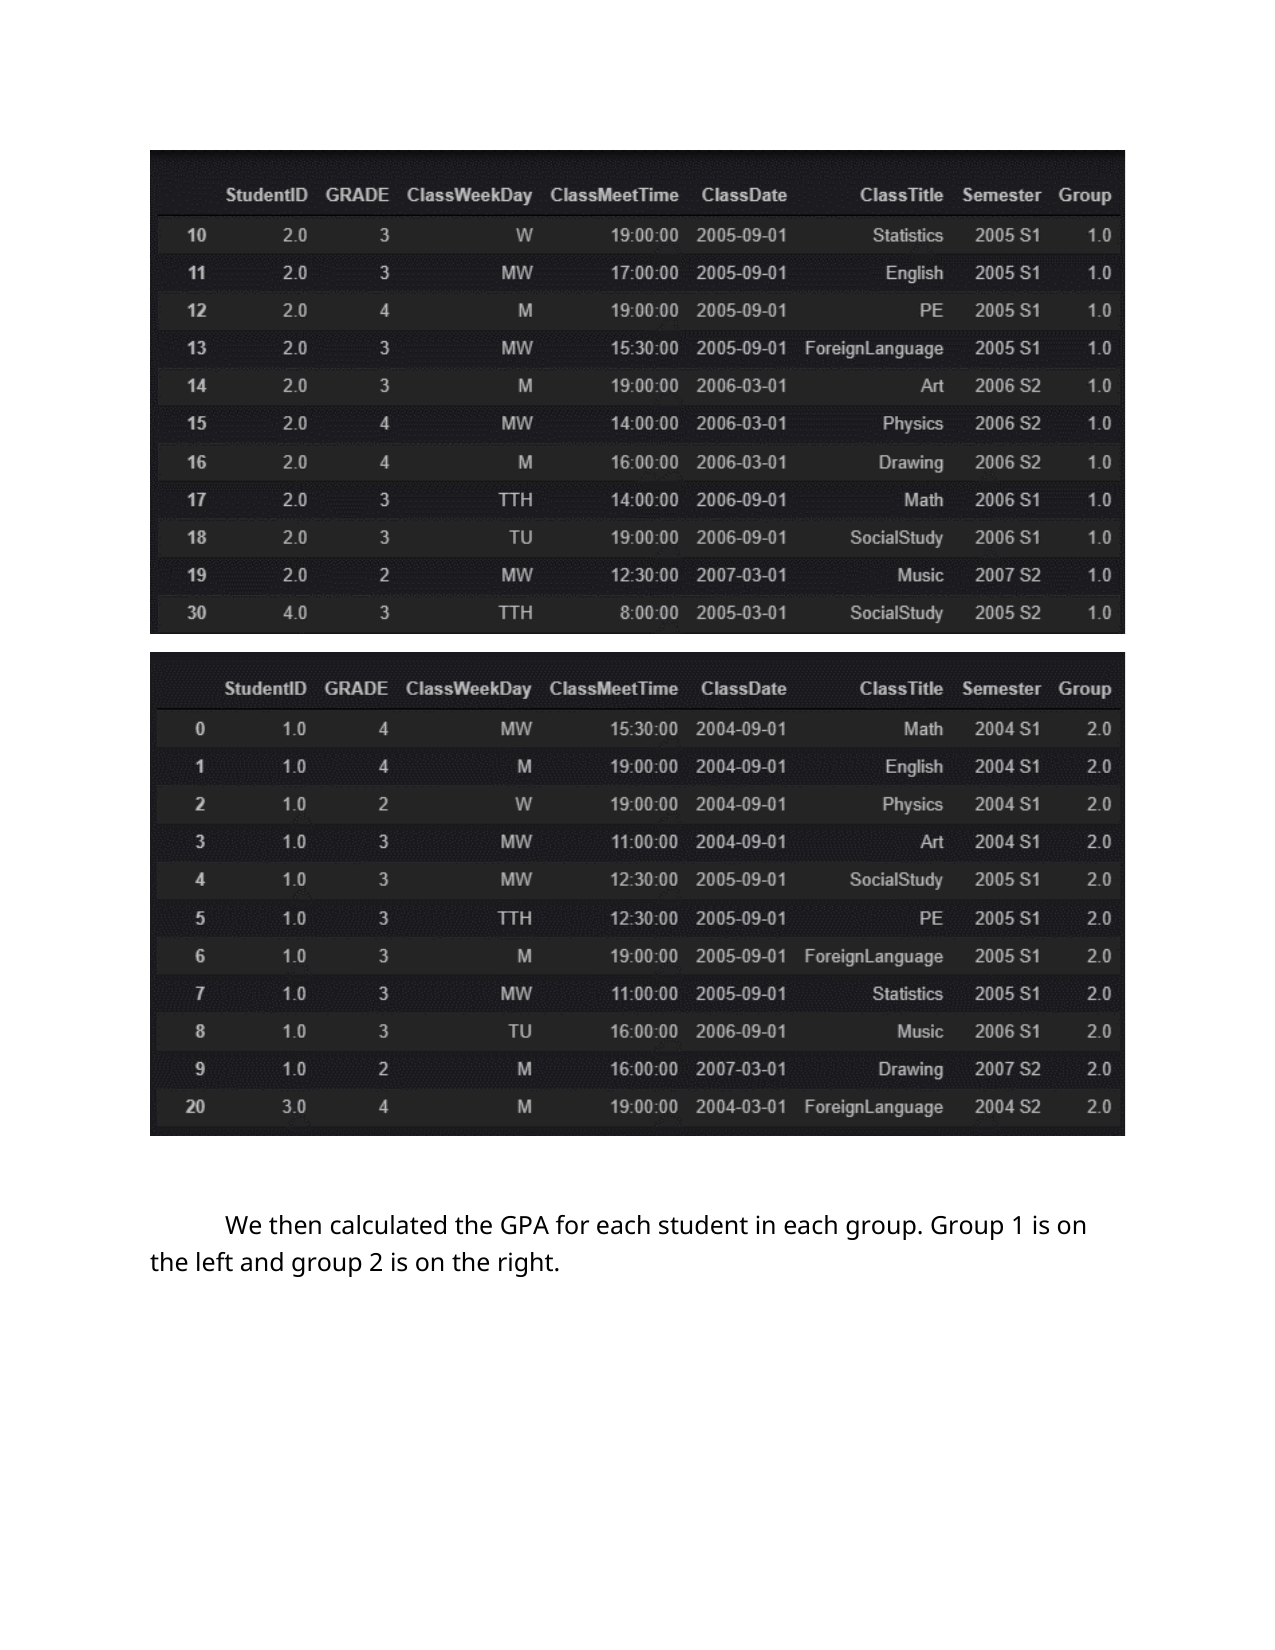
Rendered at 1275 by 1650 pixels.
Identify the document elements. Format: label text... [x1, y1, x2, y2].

picture [150, 652, 1125, 1136]
picture [150, 150, 1125, 634]
text We then calculated the GPA for each student in each group. Group 1 is on the left and group 2 is on the right. [150, 1207, 1125, 1278]
